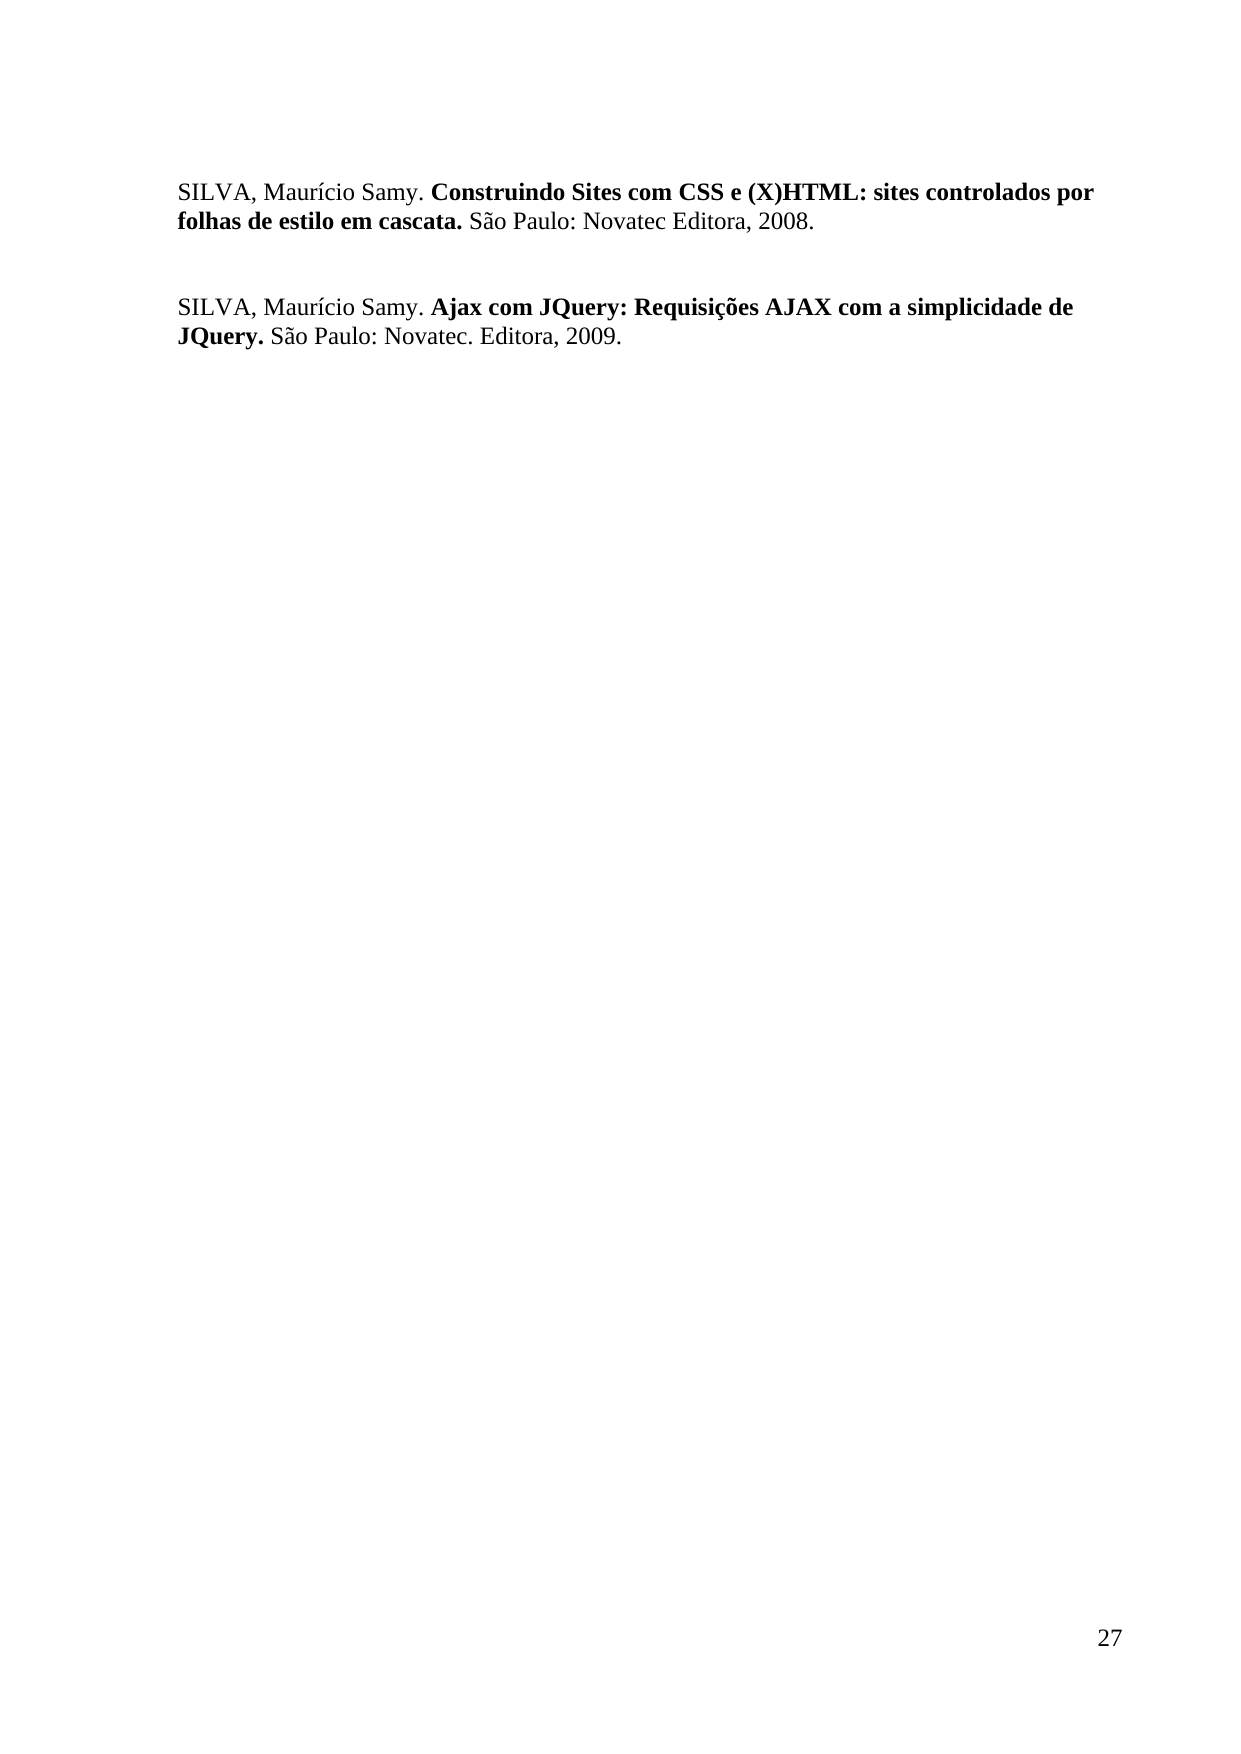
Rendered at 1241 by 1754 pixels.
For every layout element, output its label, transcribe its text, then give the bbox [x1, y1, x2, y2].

text SILVA, Maurício Samy. Ajax com JQuery: Requisições AJAX com a simplicidade de JQuery. São Paulo: Novatec. Editora, 2009. [622, 292, 1122, 350]
text SILVA, Maurício Samy. Construindo Sites com CSS e (X)HTML: sites controlados por folhas de estilo em cascata. São Paulo: Novatec Editora, 2008. [814, 177, 1122, 235]
